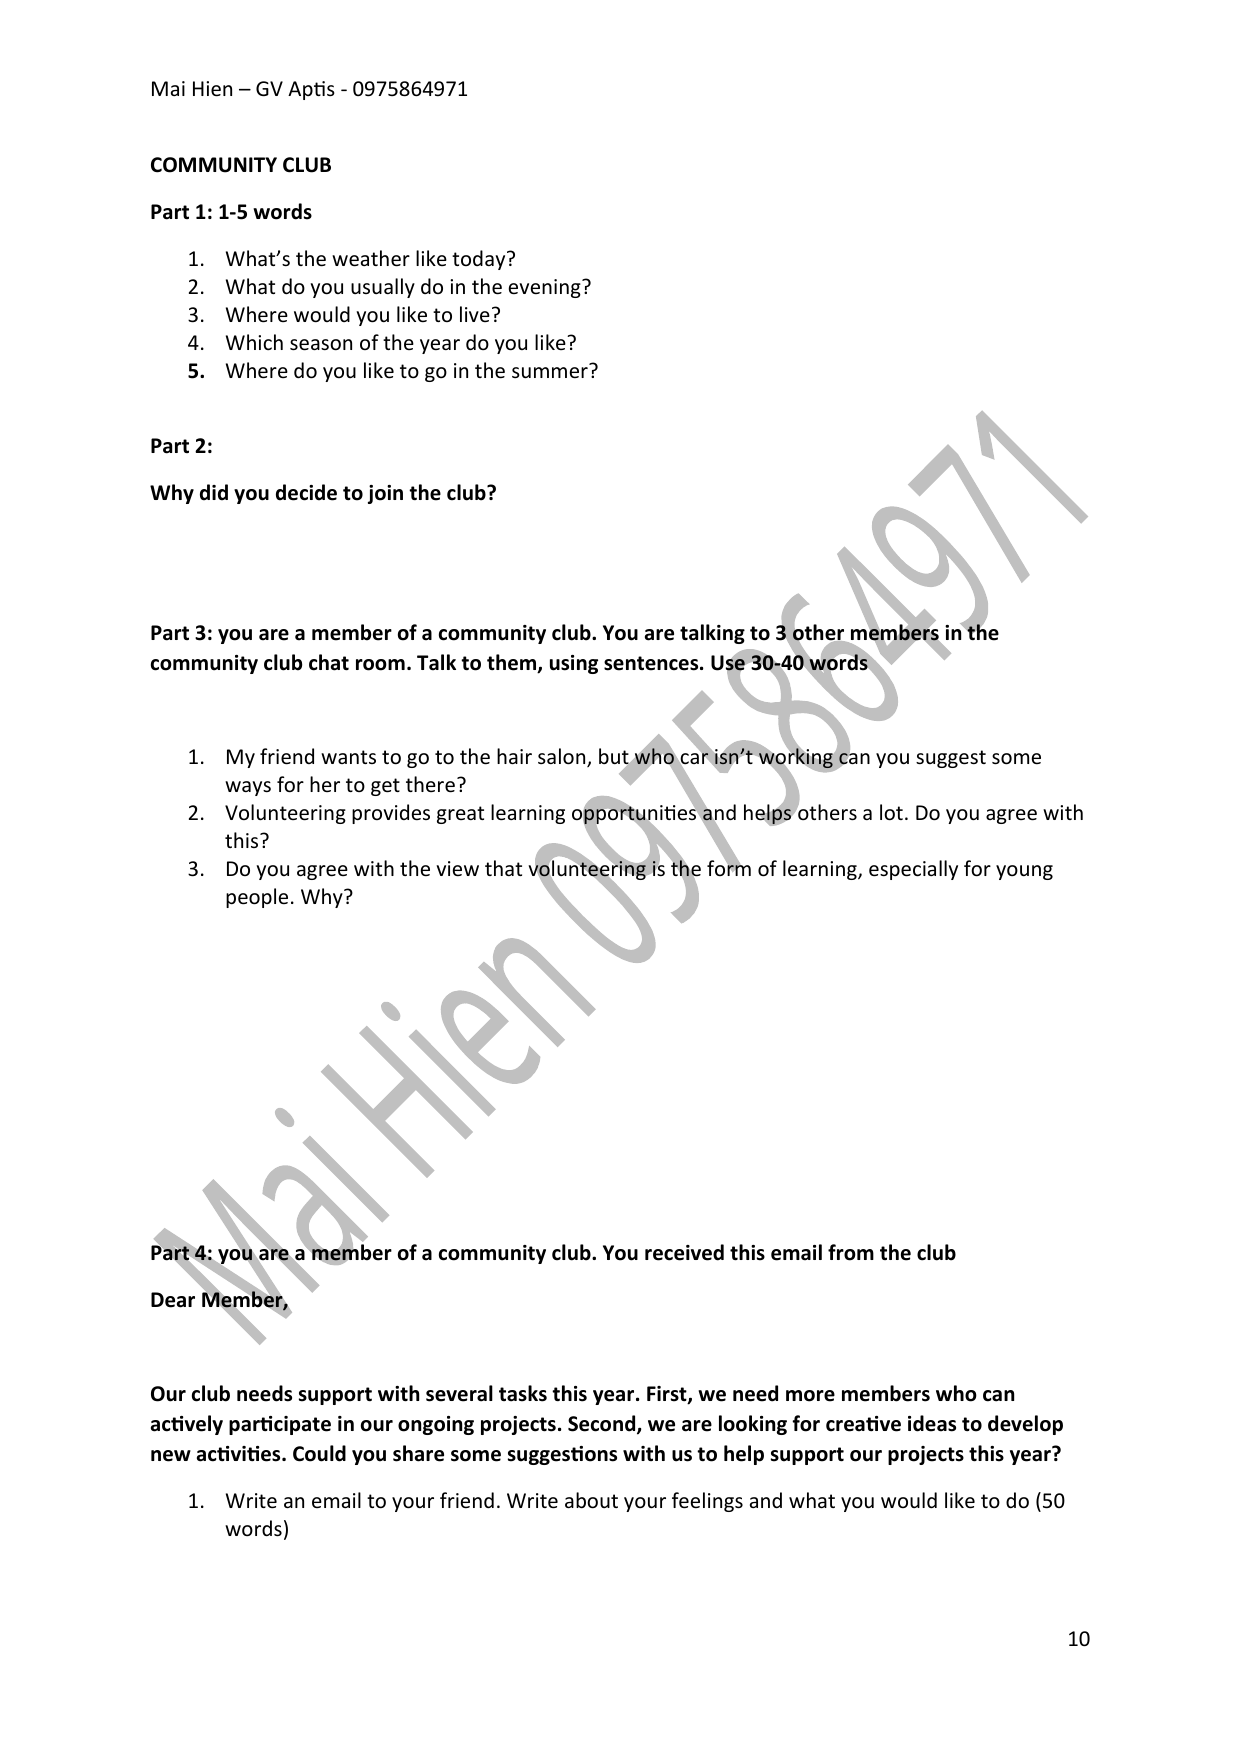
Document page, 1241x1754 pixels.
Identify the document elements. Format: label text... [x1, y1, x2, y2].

text Part 1: 1-5 words [150, 197, 1090, 225]
list Write an email to your friend. Write about your feelings and what you would like to do (50 words) [187, 1486, 1090, 1542]
list My friend wants to go to the hair salon, but who car isn’t working can you suggest some ways for her to get there? [187, 742, 1090, 798]
list Where do you like to go in the summer? [187, 356, 1090, 384]
list Do you agree with the view that volunteering is the form of learning, especially for young people. Why? [187, 854, 1090, 910]
text Part 4: you are a member of a community club. You received this email from the club [150, 1238, 1090, 1266]
list Which season of the year do you like? [187, 328, 1090, 356]
list What’s the weather like today? [187, 244, 1090, 272]
list What do you usually do in the evening? [187, 272, 1090, 300]
text Why did you decide to join the club? [150, 478, 1090, 506]
text Dear Member, [150, 1285, 1090, 1313]
list Where would you like to live? [187, 300, 1090, 328]
list Volunteering provides great learning opportunities and helps others a lot. Do you agree with this? [187, 798, 1090, 854]
text Part 2: [150, 431, 1090, 459]
text Our club needs support with several tasks this year. First, we need more members who can actively participate in our ongoing projects. Second, we are looking for creative ideas to develop new activities. Could you share some suggestions with us to help support our projects this year? [150, 1379, 1090, 1467]
text Part 3: you are a member of a community club. You are talking to 3 other members in the community club chat room. Talk to them, using sentences. Use 30-40 words [150, 618, 1090, 676]
text COMMUNITY CLUB [150, 150, 1090, 178]
